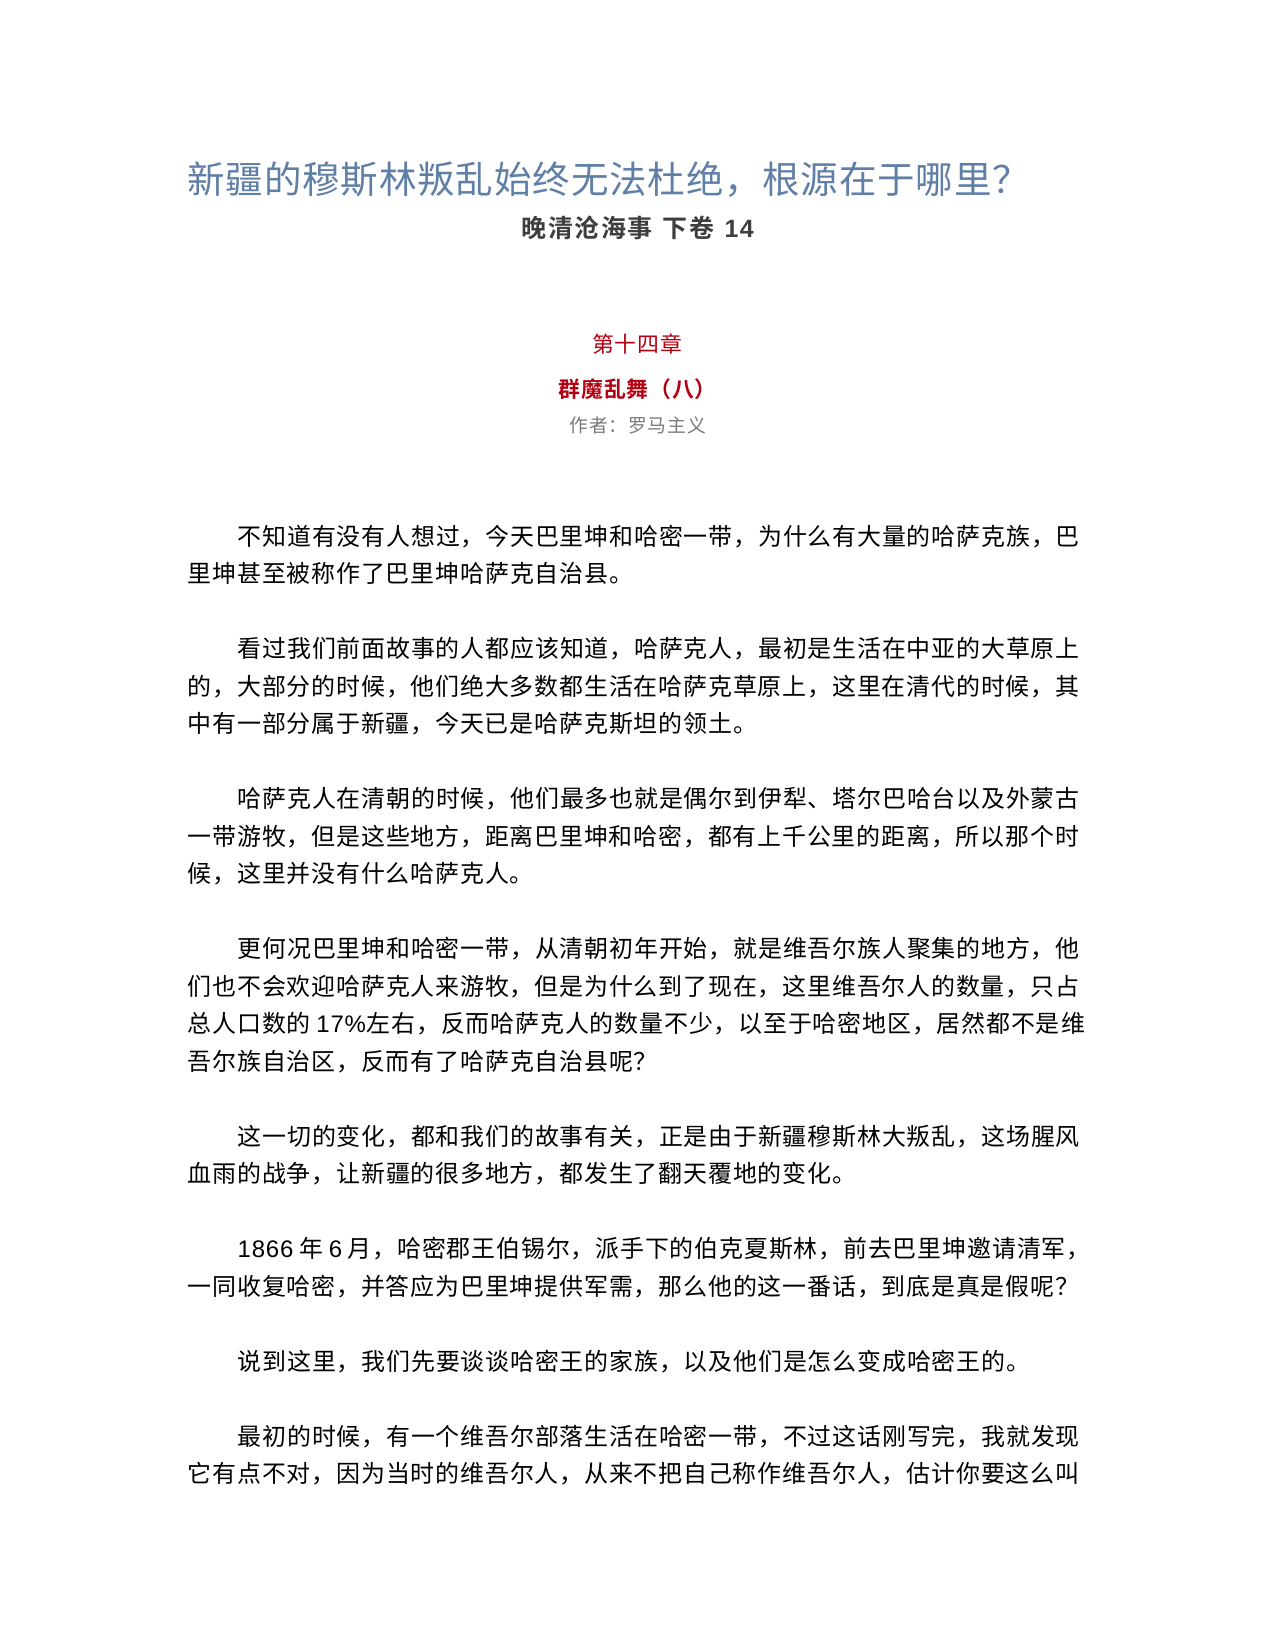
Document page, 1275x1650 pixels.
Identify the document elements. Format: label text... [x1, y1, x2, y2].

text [187, 1415, 1087, 1490]
text 第十四章 群魔乱舞（八） [210, 313, 1065, 403]
text 这一切的变化，都和我们的故事有关，正是由于新疆穆斯林大叛乱，这场腥风血雨的战争，让新疆的很多地方，都发生了翻天覆地的变化。 [187, 1115, 1087, 1190]
text 说到这里，我们先要谈谈哈密王的家族，以及他们是怎么变成哈密王的。 [187, 1340, 1087, 1377]
text 作者：罗马主义 [212, 411, 1062, 438]
text 新疆的穆斯林叛乱始终无法杜绝，根源在于哪里？ [187, 150, 1087, 204]
text 晚清沧海事 下卷 14 [187, 204, 1087, 244]
text 哈萨克人在清朝的时候，他们最多也就是偶尔到伊犁、塔尔巴哈台以及外蒙古一带游牧，但是这些地方，距离巴里坤和哈密，都有上千公里的距离，所以那个时候，这里并没有什么哈萨克人。 [187, 777, 1087, 890]
text 更何况巴里坤和哈密一带，从清朝初年开始，就是维吾尔族人聚集的地方，他们也不会欢迎哈萨克人来游牧，但是为什么到了现在，这里维吾尔人的数量，只占总人口数的17%左右，反而哈萨克人的数量不少，以至于哈密地区，居然都不是维吾尔族自治区，反而有了哈萨克自治县呢？ [187, 927, 1087, 1077]
text 1866年6月，哈密郡王伯锡尔，派手下的伯克夏斯林，前去巴里坤邀请清军，一同收复哈密，并答应为巴里坤提供军需，那么他的这一番话，到底是真是假呢？ [187, 1227, 1087, 1302]
text 看过我们前面故事的人都应该知道，哈萨克人，最初是生活在中亚的大草原上的，大部分的时候，他们绝大多数都生活在哈萨克草原上，这里在清代的时候，其中有一部分属于新疆，今天已是哈萨克斯坦的领土。 [187, 627, 1087, 740]
text 不知道有没有人想过，今天巴里坤和哈密一带，为什么有大量的哈萨克族，巴里坤甚至被称作了巴里坤哈萨克自治县。 [187, 515, 1087, 590]
